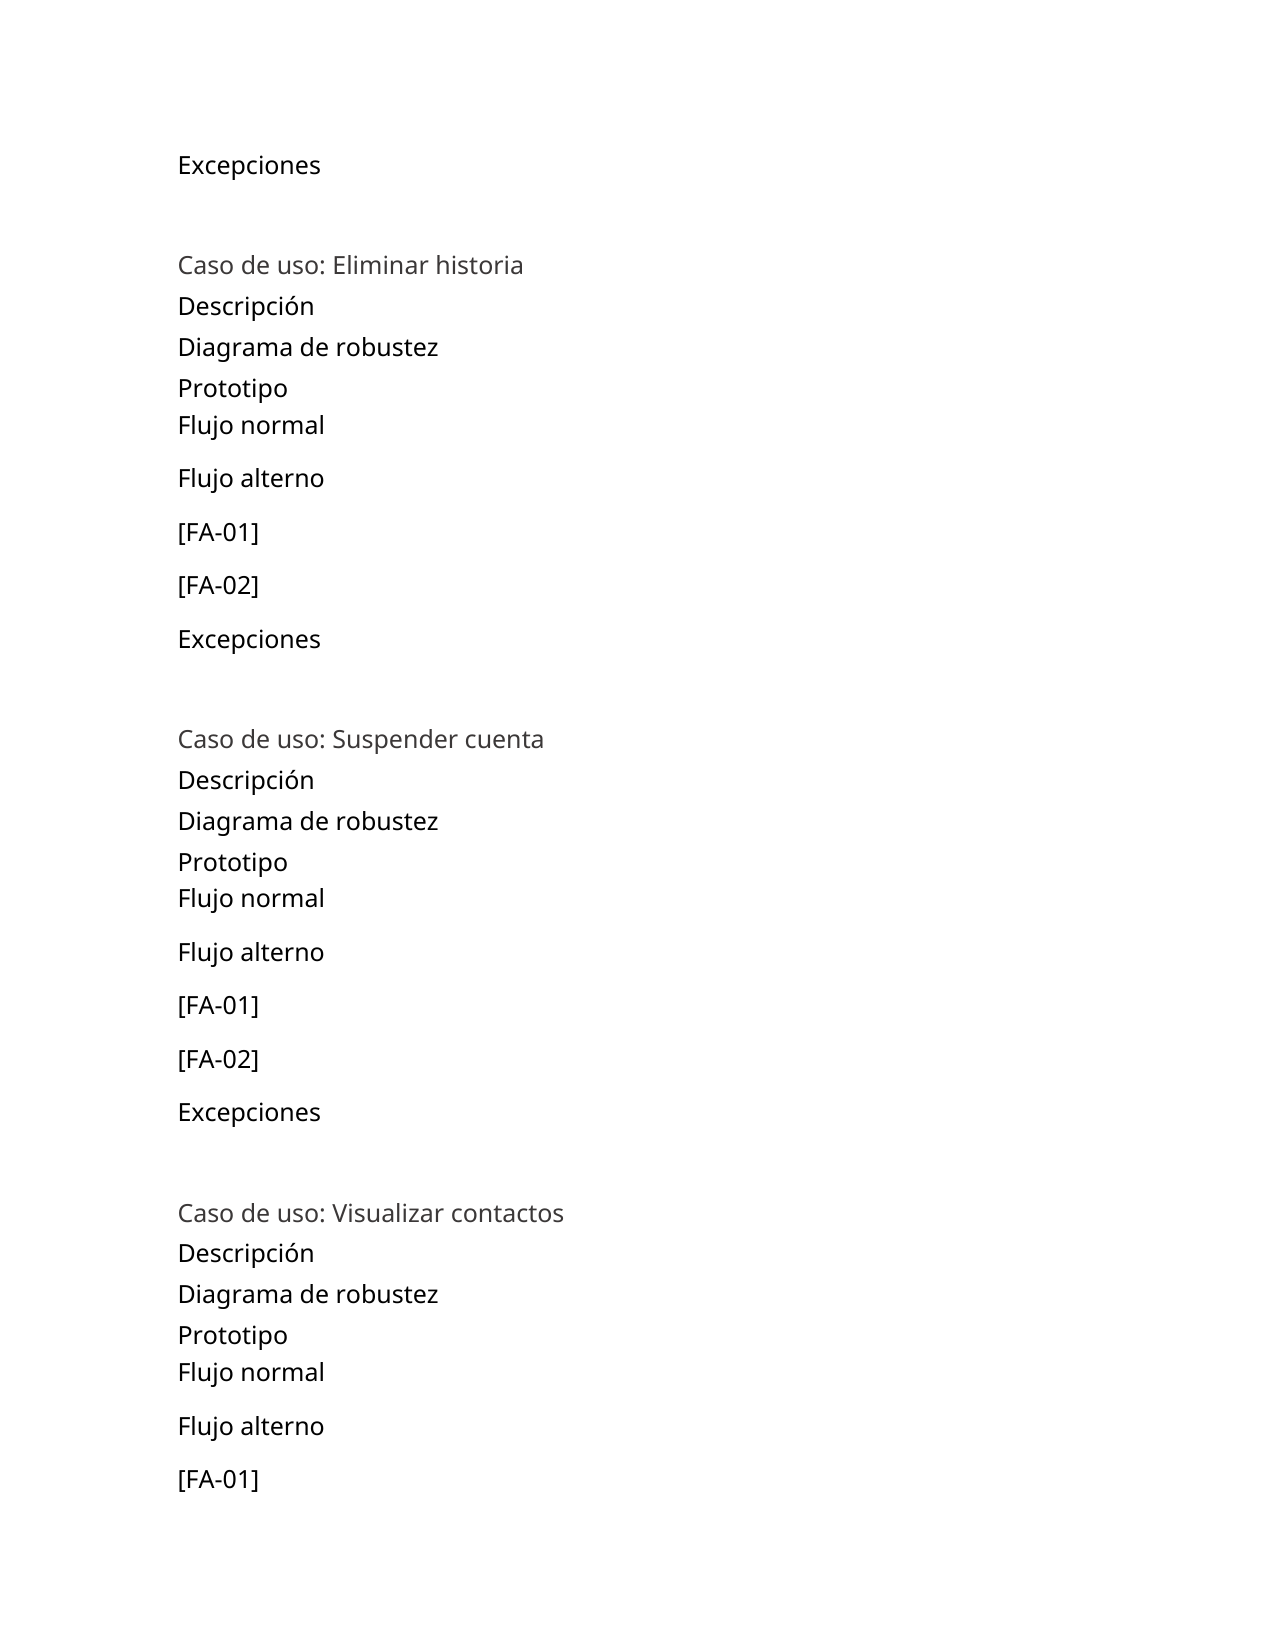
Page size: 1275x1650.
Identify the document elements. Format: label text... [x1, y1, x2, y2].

text Excepciones [177, 1095, 1098, 1129]
text [FA-02] [177, 568, 1098, 602]
subtitle Diagrama de robustez [177, 330, 1098, 364]
text Flujo normal [177, 1355, 1098, 1389]
text [FA-02] [177, 1041, 1098, 1076]
text Flujo alterno [177, 461, 1098, 495]
subtitle Prototipo [177, 371, 1098, 405]
text Excepciones [177, 621, 1098, 655]
subtitle Descripción [177, 762, 1098, 797]
text Flujo normal [177, 407, 1098, 442]
subtitle Caso de uso: Suspender cuenta [177, 722, 1098, 756]
subtitle Diagrama de robustez [177, 803, 1098, 837]
subtitle Caso de uso: Eliminar historia [177, 248, 1098, 282]
text Flujo alterno [177, 934, 1098, 969]
text Excepciones [177, 148, 1098, 182]
text Flujo alterno [177, 1408, 1098, 1442]
text Flujo normal [177, 881, 1098, 915]
subtitle Descripción [177, 1236, 1098, 1270]
text [FA-01] [177, 514, 1098, 548]
subtitle Diagrama de robustez [177, 1277, 1098, 1311]
text [FA-01] [177, 988, 1098, 1022]
subtitle Caso de uso: Visualizar contactos [177, 1195, 1098, 1229]
subtitle Prototipo [177, 1318, 1098, 1352]
text [FA-01] [177, 1462, 1098, 1496]
subtitle Prototipo [177, 844, 1098, 878]
subtitle Descripción [177, 289, 1098, 323]
